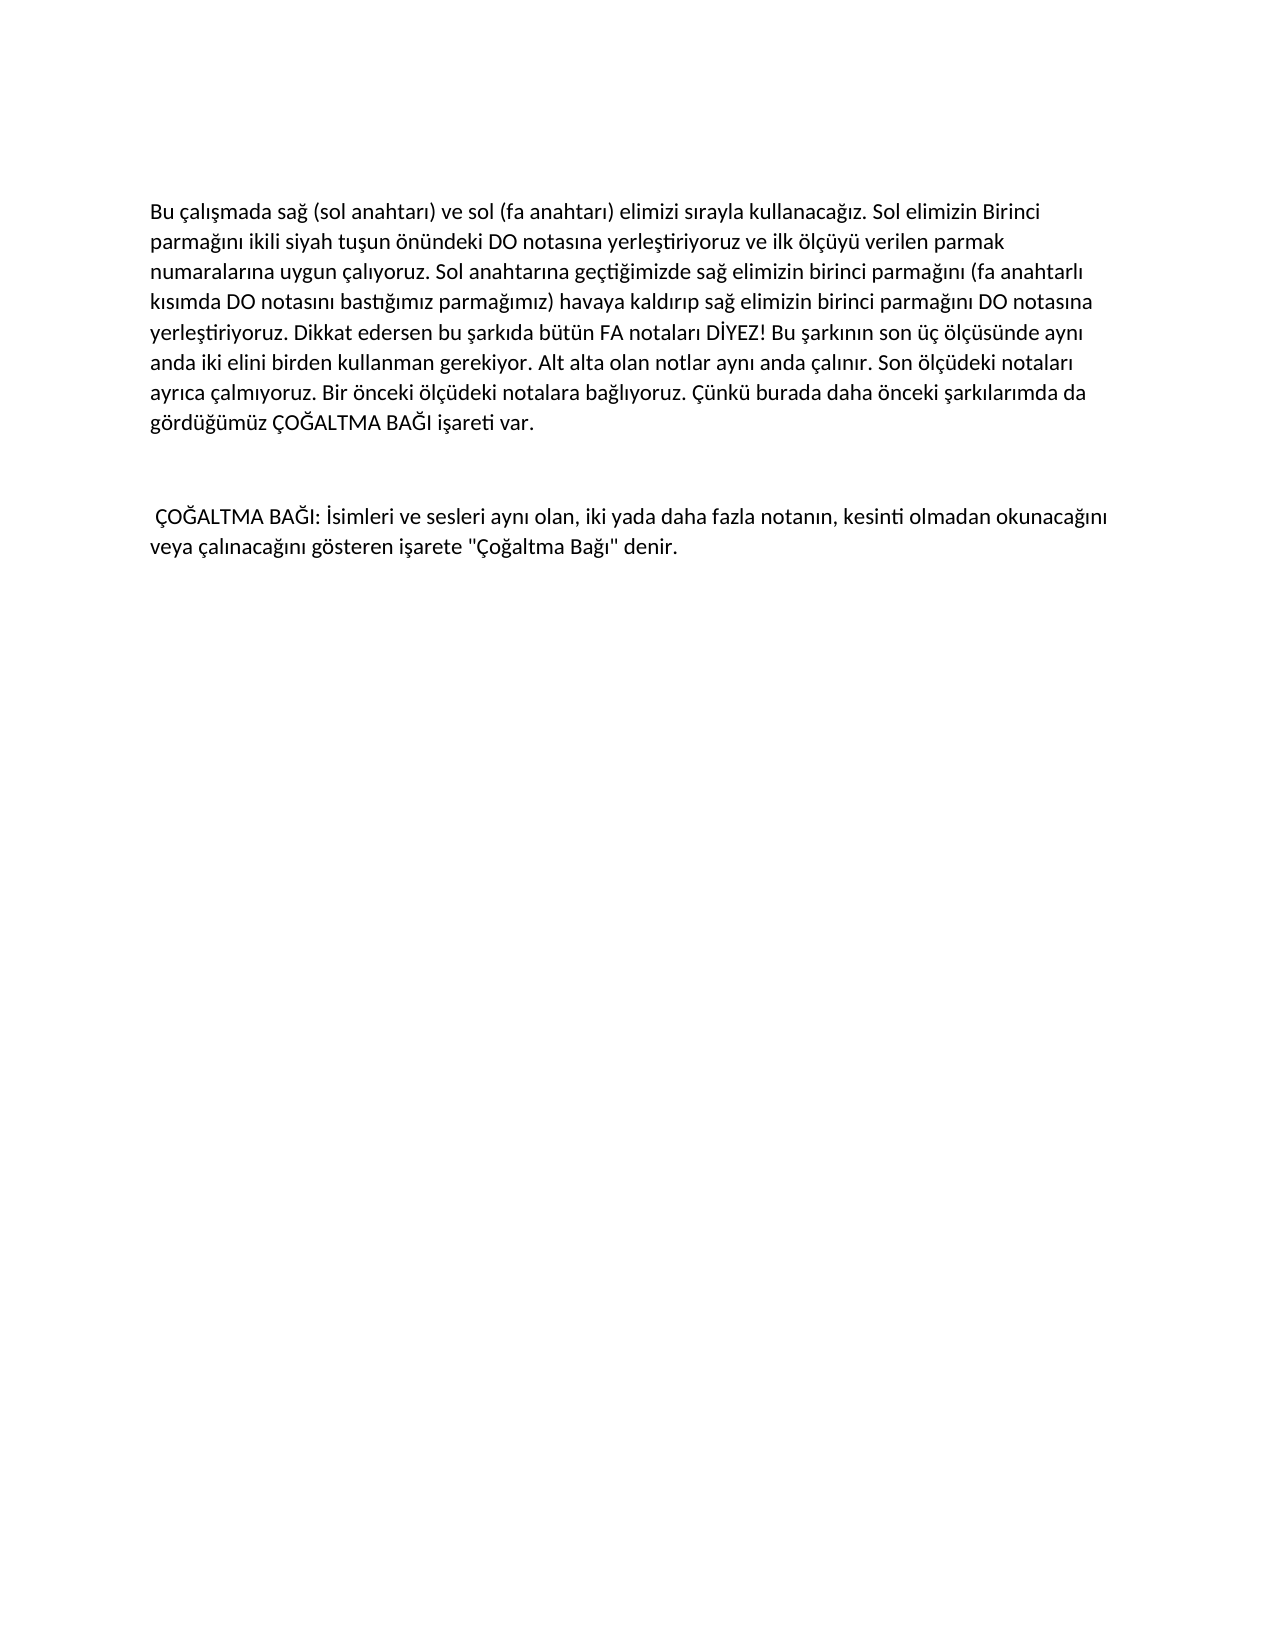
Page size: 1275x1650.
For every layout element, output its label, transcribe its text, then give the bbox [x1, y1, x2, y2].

text ÇOĞALTMA BAĞI: İsimleri ve sesleri aynı olan, iki yada daha fazla notanın, kesinti olmadan okunacağını veya çalınacağını gösteren işarete "Çoğaltma Bağı" denir. [150, 502, 1125, 560]
text Bu çalışmada sağ (sol anahtarı) ve sol (fa anahtarı) elimizi sırayla kullanacağız. Sol elimizin Birinci parmağını ikili siyah tuşun önündeki DO notasına yerleştiriyoruz ve ilk ölçüyü verilen parmak numaralarına uygun çalıyoruz. Sol anahtarına geçtiğimizde sağ elimizin birinci parmağını (fa anahtarlı kısımda DO notasını bastığımız parmağımız) havaya kaldırıp sağ elimizin birinci parmağını DO notasına yerleştiriyoruz. Dikkat edersen bu şarkıda bütün FA notaları DİYEZ! Bu şarkının son üç ölçüsünde aynı anda iki elini birden kullanman gerekiyor. Alt alta olan notlar aynı anda çalınır. Son ölçüdeki notaları ayrıca çalmıyoruz. Bir önceki ölçüdeki notalara bağlıyoruz. Çünkü burada daha önceki şarkılarımda da gördüğümüz ÇOĞALTMA BAĞI işareti var. [150, 197, 1125, 436]
